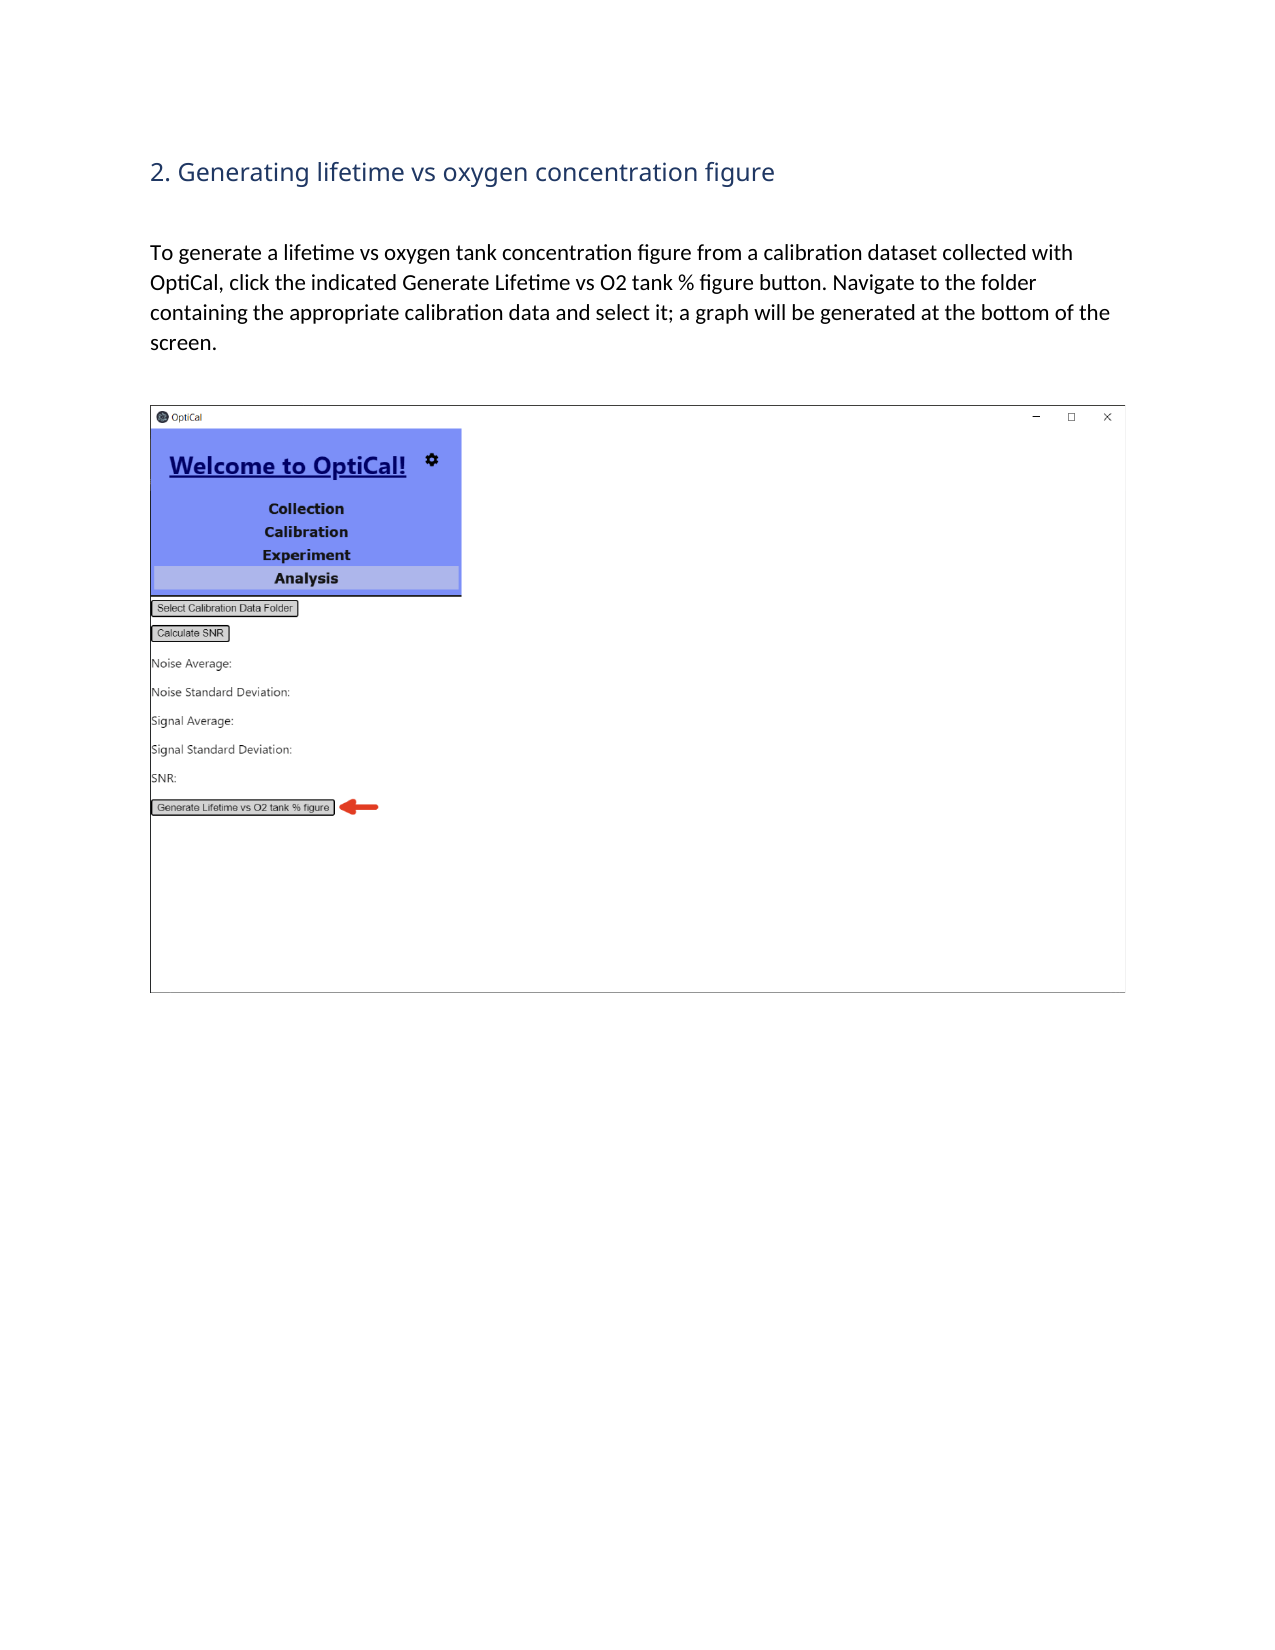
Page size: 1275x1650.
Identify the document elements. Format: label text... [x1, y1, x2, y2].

picture [150, 405, 1125, 993]
text To generate a lifetime vs oxygen tank concentration figure from a calibration dataset collected with OptiCal, click the indicated Generate Lifetime vs O2 tank % figure button. Navigate to the folder containing the appropriate calibration data and select it; a graph will be generated at the bottom of the screen. [150, 238, 1125, 356]
subtitle 2. Generating lifetime vs oxygen concentration figure [150, 154, 1125, 188]
